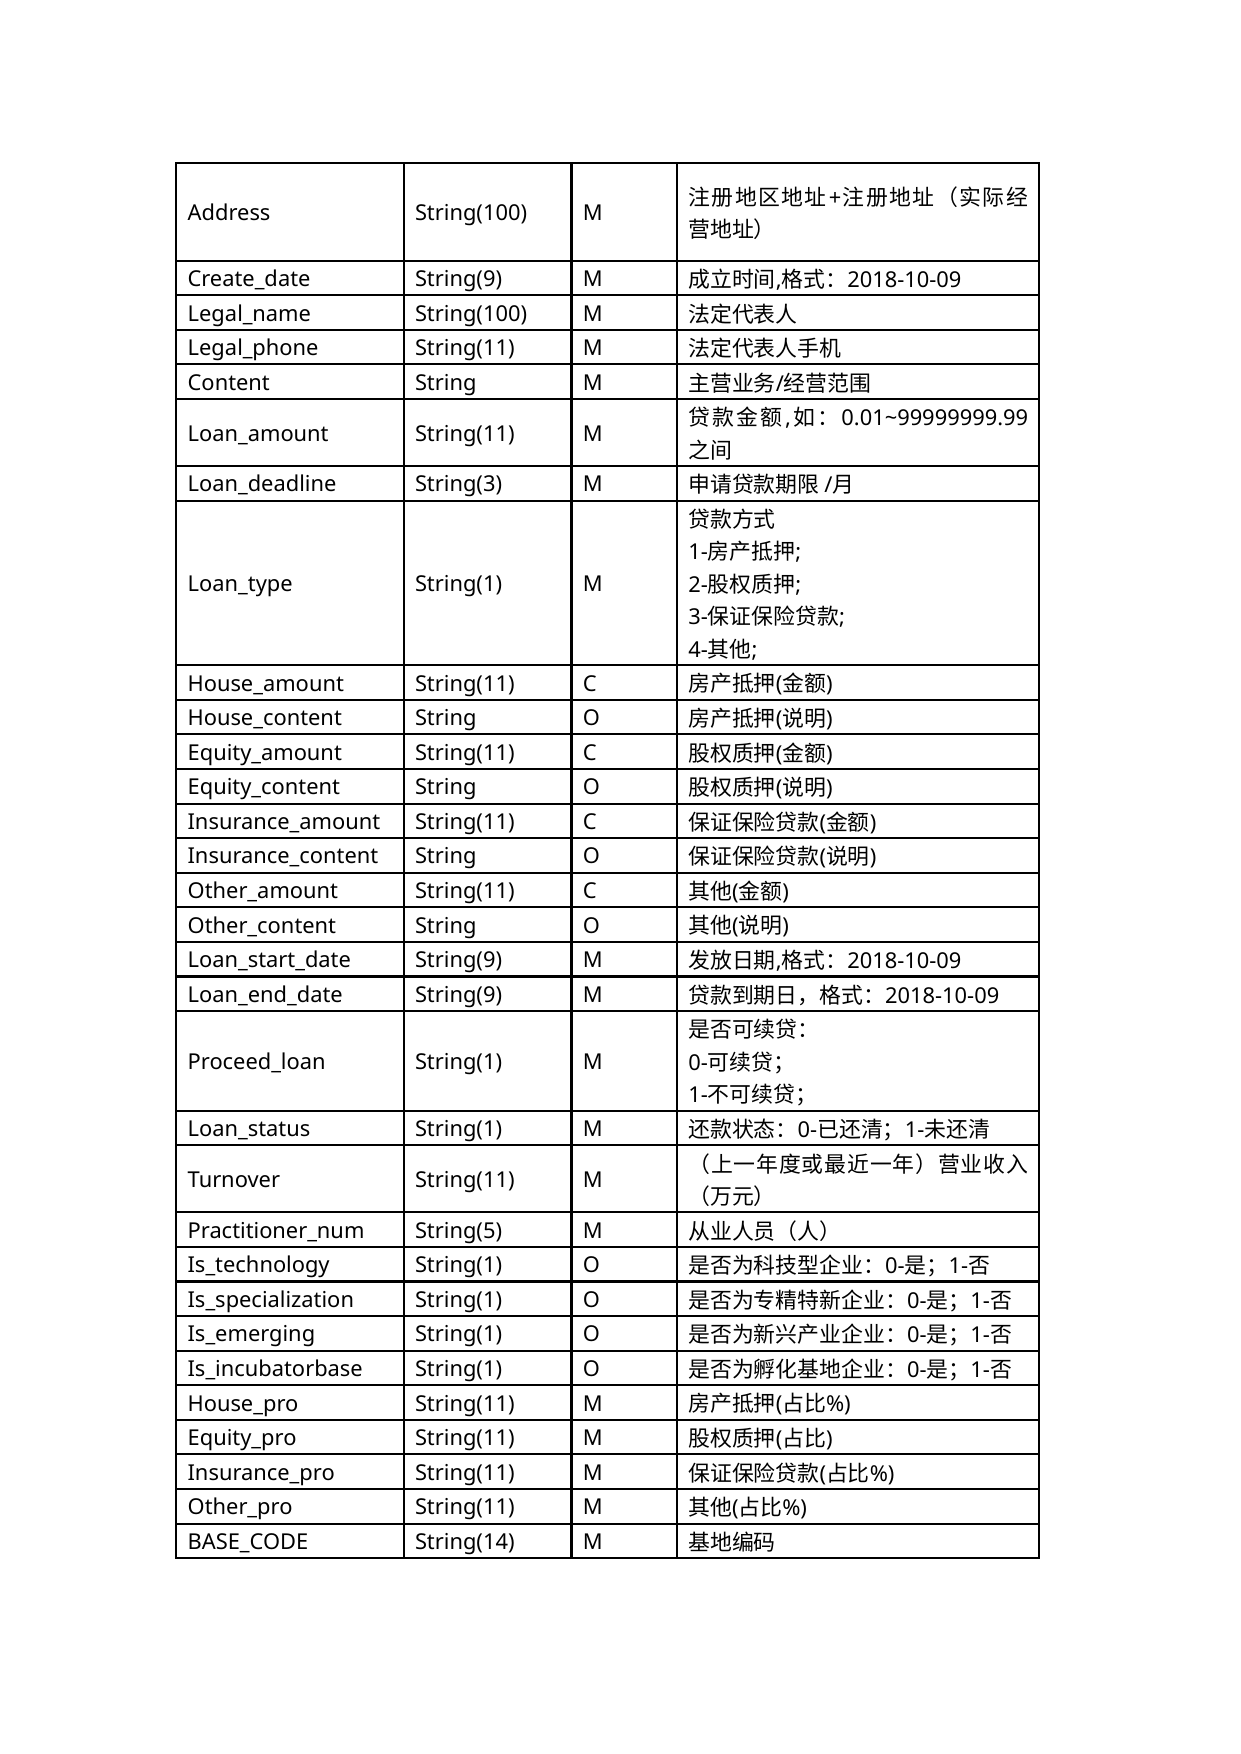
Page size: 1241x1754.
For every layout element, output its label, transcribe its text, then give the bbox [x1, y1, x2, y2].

table_cell 是否为新兴产业企业：0-是；1-否 [678, 1317, 1038, 1349]
table_cell O [573, 1317, 676, 1349]
table_cell 注册地区地址+注册地址（实际经营地址） [678, 164, 1038, 259]
table_cell 股权质押(占比) [678, 1421, 1038, 1453]
table_cell 是否可续贷： 0-可续贷； 1-不可续贷； [678, 1012, 1038, 1109]
table_cell M [573, 262, 676, 294]
table_cell C [573, 735, 676, 768]
table_cell 是否为科技型企业：0-是；1-否 [678, 1248, 1038, 1280]
table_cell M [573, 331, 676, 363]
table_cell O [573, 908, 676, 941]
table_cell M [573, 502, 676, 664]
table_cell String(11) [405, 874, 570, 906]
table_cell 成立时间,格式：2018-10-09 [678, 262, 1038, 294]
table_cell Other_pro [177, 1490, 403, 1522]
table_cell M [573, 296, 676, 329]
table_cell String(100) [405, 164, 570, 259]
table_cell Loan_deadline [177, 467, 403, 499]
table_cell House_pro [177, 1386, 403, 1419]
table_cell Loan_end_date [177, 978, 403, 1010]
table_cell String(11) [405, 331, 570, 363]
table_cell Is_technology [177, 1248, 403, 1280]
table_cell O [573, 1352, 676, 1384]
table_cell String(3) [405, 467, 570, 499]
table_cell Create_date [177, 262, 403, 294]
table_cell 房产抵押(说明) [678, 701, 1038, 733]
table_cell String(11) [405, 1421, 570, 1453]
table_cell 贷款到期日，格式：2018-10-09 [678, 978, 1038, 1010]
table_cell String(1) [405, 1352, 570, 1384]
table_cell House_content [177, 701, 403, 733]
table_cell M [573, 943, 676, 975]
table_cell String(1) [405, 1012, 570, 1109]
table_cell M [573, 1490, 676, 1522]
table_cell String [405, 770, 570, 802]
table_cell 发放日期,格式：2018-10-09 [678, 943, 1038, 975]
table_cell Legal_phone [177, 331, 403, 363]
table_cell 其他(占比%) [678, 1490, 1038, 1522]
table_cell String [405, 908, 570, 941]
table_cell String [405, 839, 570, 872]
table_cell M [573, 400, 676, 465]
table_cell String [405, 365, 570, 398]
table_cell Loan_amount [177, 400, 403, 465]
table_cell String(9) [405, 943, 570, 975]
table_cell 股权质押(说明) [678, 770, 1038, 802]
table_cell String(5) [405, 1213, 570, 1246]
table_cell M [573, 365, 676, 398]
table_cell 从业人员（人） [678, 1213, 1038, 1246]
table_cell M [573, 1386, 676, 1419]
table_cell O [573, 770, 676, 802]
table_cell Turnover [177, 1146, 403, 1211]
table_cell 保证保险贷款(说明) [678, 839, 1038, 872]
table_cell Practitioner_num [177, 1213, 403, 1246]
table_cell String(11) [405, 805, 570, 837]
table_cell Proceed_loan [177, 1012, 403, 1109]
table_cell M [573, 1421, 676, 1453]
table_cell 贷款方式 1-房产抵押; 2-股权质押; 3-保证保险贷款; 4-其他; [678, 502, 1038, 664]
table_cell O [573, 1283, 676, 1315]
table_cell String(1) [405, 1112, 570, 1144]
table_cell 申请贷款期限 /月 [678, 467, 1038, 499]
table_cell C [573, 666, 676, 699]
table_cell M [573, 1146, 676, 1211]
table_cell 股权质押(金额) [678, 735, 1038, 768]
table_cell Is_specialization [177, 1283, 403, 1315]
table_cell Equity_amount [177, 735, 403, 768]
table_cell O [573, 839, 676, 872]
table_cell 法定代表人 [678, 296, 1038, 329]
table_cell Insurance_pro [177, 1455, 403, 1488]
table_cell String(11) [405, 1455, 570, 1488]
table_cell 贷款金额,如：0.01~99999999.99之间 [678, 400, 1038, 465]
table_cell String(1) [405, 1248, 570, 1280]
table_cell Loan_status [177, 1112, 403, 1144]
table_cell String(11) [405, 1386, 570, 1419]
table_cell Equity_pro [177, 1421, 403, 1453]
table_cell BASE_CODE [177, 1525, 403, 1557]
table_cell C [573, 805, 676, 837]
table_cell String(11) [405, 735, 570, 768]
table_cell 其他(说明) [678, 908, 1038, 941]
table_cell 其他(金额) [678, 874, 1038, 906]
table_cell C [573, 874, 676, 906]
table_cell M [573, 164, 676, 259]
table_cell 保证保险贷款(占比%) [678, 1455, 1038, 1488]
table_cell Is_incubatorbase [177, 1352, 403, 1384]
table_cell 房产抵押(占比%) [678, 1386, 1038, 1419]
table_cell （上一年度或最近一年）营业收入（万元） [678, 1146, 1038, 1211]
table_cell O [573, 1248, 676, 1280]
table_cell Loan_start_date [177, 943, 403, 975]
table_cell 是否为孵化基地企业：0-是；1-否 [678, 1352, 1038, 1384]
table_cell 是否为专精特新企业：0-是；1-否 [678, 1283, 1038, 1315]
table_cell House_amount [177, 666, 403, 699]
table_cell M [573, 1112, 676, 1144]
table_cell M [573, 467, 676, 499]
table_cell M [573, 1012, 676, 1109]
table_cell M [573, 1213, 676, 1246]
table_cell O [573, 701, 676, 733]
table_cell Content [177, 365, 403, 398]
table_cell 还款状态：0-已还清；1-未还清 [678, 1112, 1038, 1144]
table_cell 法定代表人手机 [678, 331, 1038, 363]
table_cell M [573, 1525, 676, 1557]
table_cell M [573, 1455, 676, 1488]
table_cell String(14) [405, 1525, 570, 1557]
table_cell Other_content [177, 908, 403, 941]
table_cell Other_amount [177, 874, 403, 906]
table_cell String(1) [405, 502, 570, 664]
table_cell Loan_type [177, 502, 403, 664]
table_cell Address [177, 164, 403, 259]
table_cell String(11) [405, 1490, 570, 1522]
table_cell String(9) [405, 262, 570, 294]
table_cell Legal_name [177, 296, 403, 329]
table_cell String(1) [405, 1283, 570, 1315]
table_cell String(11) [405, 400, 570, 465]
table_cell String [405, 701, 570, 733]
table_cell Is_emerging [177, 1317, 403, 1349]
table_cell 主营业务/经营范围 [678, 365, 1038, 398]
table_cell String(100) [405, 296, 570, 329]
table_cell String(9) [405, 978, 570, 1010]
table_cell String(1) [405, 1317, 570, 1349]
table_cell Insurance_content [177, 839, 403, 872]
table_cell Insurance_amount [177, 805, 403, 837]
table_cell M [573, 978, 676, 1010]
table_cell String(11) [405, 666, 570, 699]
table_cell 房产抵押(金额) [678, 666, 1038, 699]
table_cell String(11) [405, 1146, 570, 1211]
table_cell 保证保险贷款(金额) [678, 805, 1038, 837]
table_cell 基地编码 [678, 1525, 1038, 1557]
table_cell Equity_content [177, 770, 403, 802]
